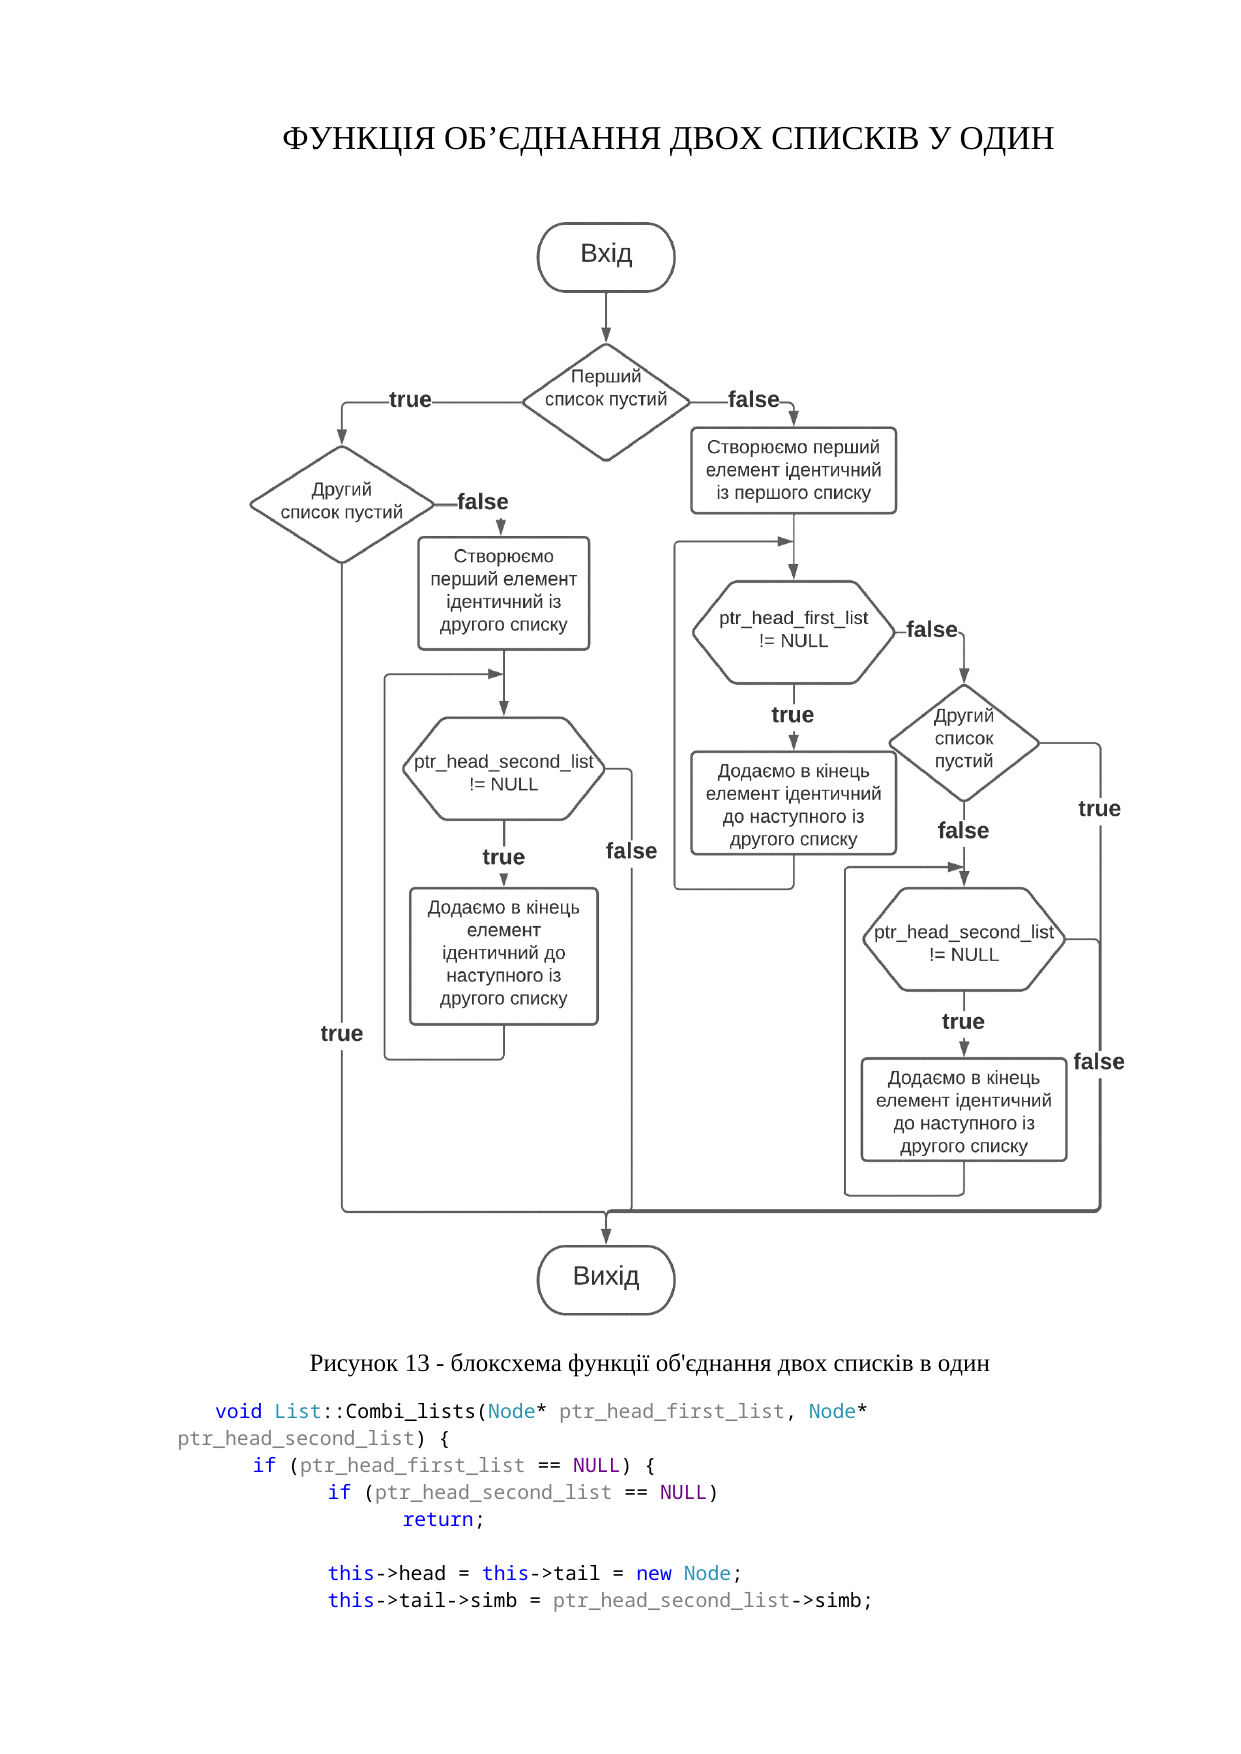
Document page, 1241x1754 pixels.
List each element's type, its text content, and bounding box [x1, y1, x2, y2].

text void List::Combi_lists(Node* ptr_head_first_list, Node* ptr_head_second_list) { [177, 1398, 1122, 1452]
picture [214, 190, 1160, 1348]
text this->tail->simb = ptr_head_second_list->simb; [177, 1586, 1122, 1613]
text ФУНКЦІЯ ОБ’ЄДНАННЯ ДВОХ СПИСКІВ У ОДИН [215, 118, 1122, 156]
text if (ptr_head_first_list == NULL) { [177, 1452, 1122, 1478]
text return; [177, 1506, 1122, 1532]
text this->head = this->tail = new Node; [177, 1559, 1122, 1586]
text if (ptr_head_second_list == NULL) [177, 1478, 1122, 1506]
